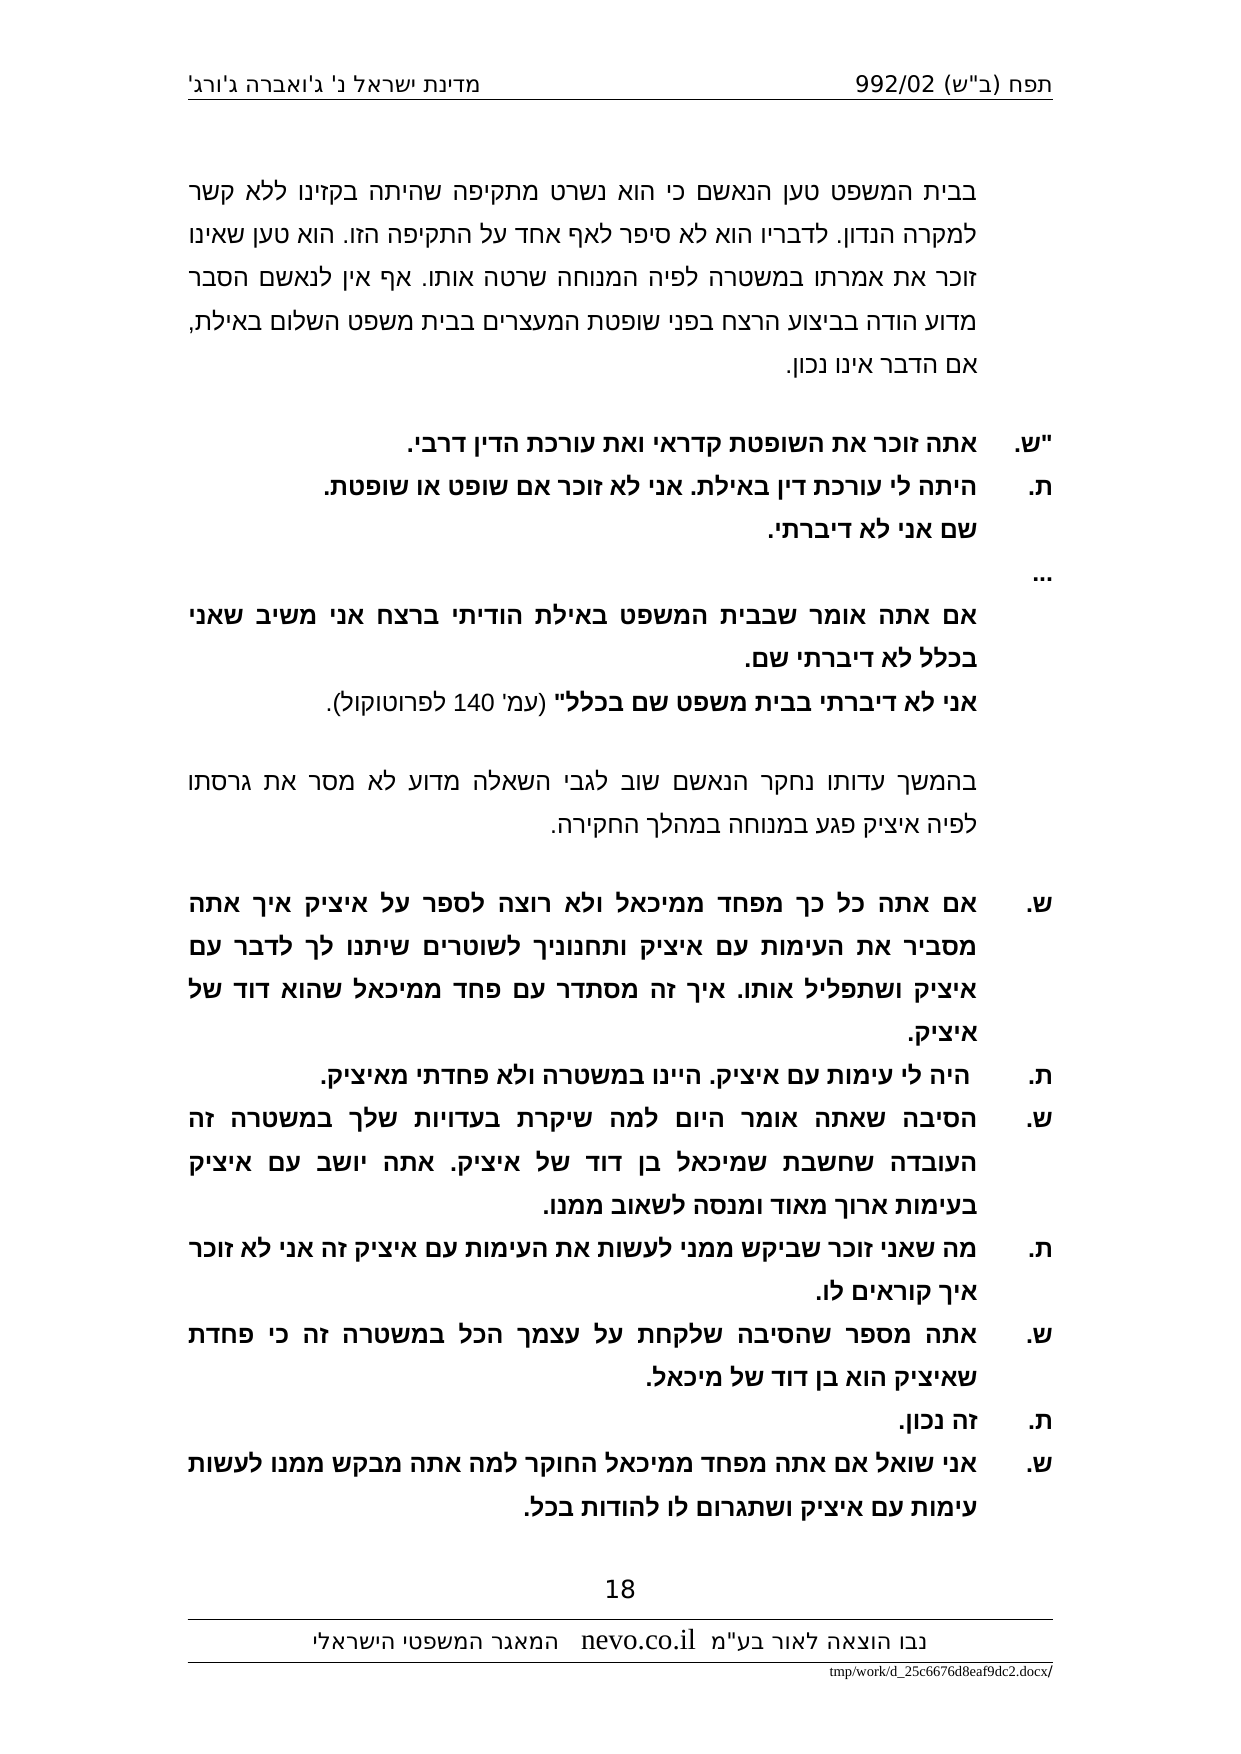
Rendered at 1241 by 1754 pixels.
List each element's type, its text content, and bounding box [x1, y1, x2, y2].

text בבית המשפט טען הנאשם כי הוא נשרט מתקיפה שהיתה בקזינו ללא קשר למקרה הנדון. לדבריו הוא לא סיפר לאף אחד על התקיפה הזו. הוא טען שאינו זוכר את אמרתו במשטרה לפיה המנוחה שרטה אותו. אף אין לנאשם הסבר מדוע הודה בביצוע הרצח בפני שופטת המעצרים בבית משפט השלום באילת, אם הדבר אינו נכון. [187, 177, 978, 378]
text ת. היה לי עימות עם איציק. היינו במשטרה ולא פחדתי מאיציק. [187, 1061, 1053, 1090]
text אם אתה אומר שבבית המשפט באילת הודיתי ברצח אני משיב שאני בכלל לא דיברתי שם. [187, 601, 978, 673]
text ש. אתה מספר שהסיבה שלקחת על עצמך הכל במשטרה זה כי פחדת שאיציק הוא בן דוד של מיכאל. [187, 1320, 1053, 1392]
text ת. זה נכון. [187, 1406, 1053, 1435]
text בהמשך עדותו נחקר הנאשם שוב לגבי השאלה מדוע לא מסר את גרסתו לפיה איציק פגע במנוחה במהלך החקירה. [187, 767, 978, 838]
text שם אני לא דיברתי. [187, 515, 1053, 544]
text ש. אם אתה כל כך מפחד ממיכאל ולא רוצה לספר על איציק איך אתה מסביר את העימות עם איציק ותחנוניך לשוטרים שיתנו לך לדבר עם איציק ושתפליל אותו. איך זה מסתדר עם פחד ממיכאל שהוא דוד של איציק. [187, 889, 1053, 1047]
text "ש. אתה זוכר את השופטת קדראי ואת עורכת הדין דרבי. [187, 429, 1053, 457]
text ש. הסיבה שאתה אומר היום למה שיקרת בעדויות שלך במשטרה זה העובדה שחשבת שמיכאל בן דוד של איציק. אתה יושב עם איציק בעימות ארוך מאוד ומנסה לשאוב ממנו. [187, 1104, 1053, 1219]
text ת. היתה לי עורכת דין באילת. אני לא זוכר אם שופט או שופטת. [187, 472, 1053, 501]
text ש. אני שואל אם אתה מפחד ממיכאל החוקר למה אתה מבקש ממנו לעשות עימות עם איציק ושתגרום לו להודות בכל. [187, 1449, 1053, 1521]
text ת. מה שאני זוכר שביקש ממני לעשות את העימות עם איציק זה אני לא זוכר איך קוראים לו. [187, 1234, 1053, 1306]
text ... [187, 558, 1053, 587]
text אני לא דיברתי בבית משפט שם בכלל" (עמ' 140 לפרוטוקול). [187, 687, 1053, 716]
